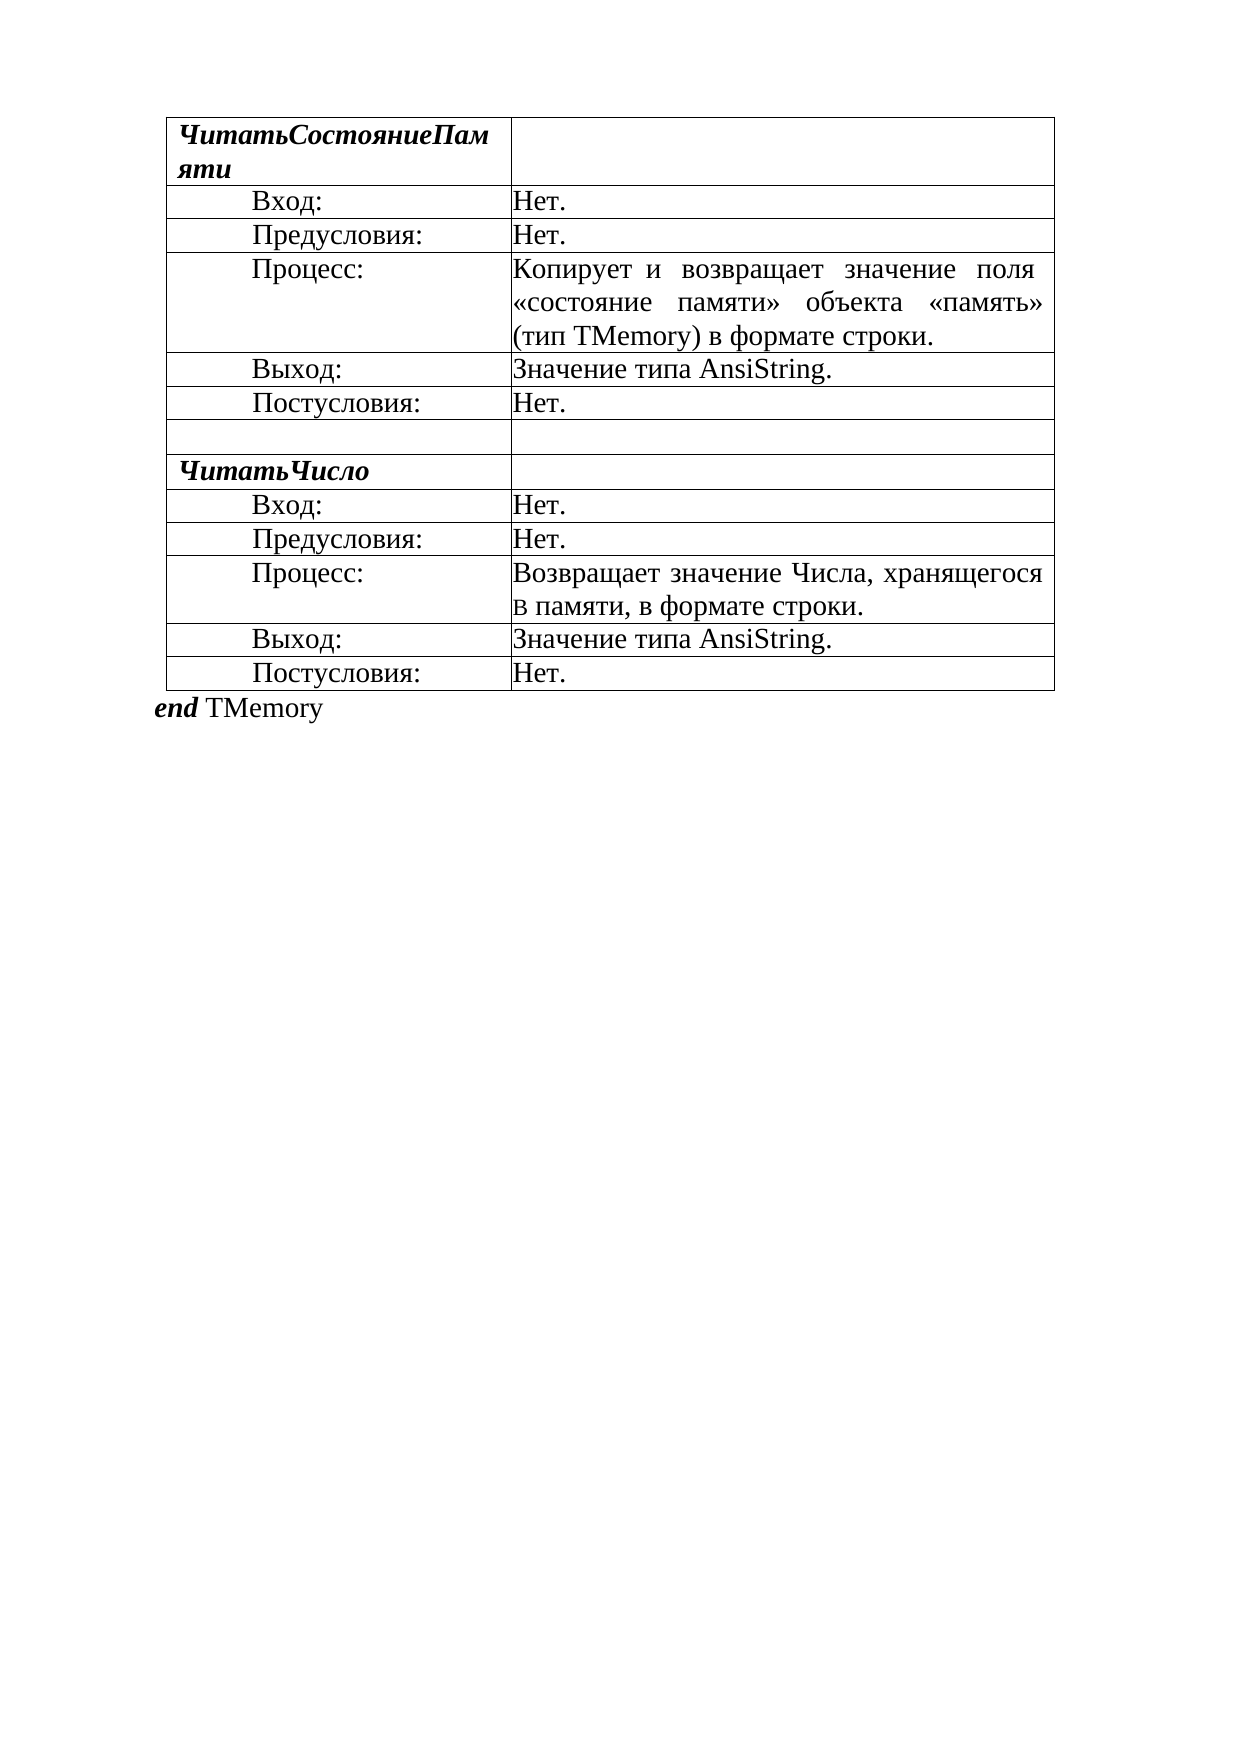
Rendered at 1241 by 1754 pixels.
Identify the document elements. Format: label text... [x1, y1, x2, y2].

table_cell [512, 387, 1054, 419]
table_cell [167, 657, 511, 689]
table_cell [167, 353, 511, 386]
text end TMemory [154, 691, 1165, 724]
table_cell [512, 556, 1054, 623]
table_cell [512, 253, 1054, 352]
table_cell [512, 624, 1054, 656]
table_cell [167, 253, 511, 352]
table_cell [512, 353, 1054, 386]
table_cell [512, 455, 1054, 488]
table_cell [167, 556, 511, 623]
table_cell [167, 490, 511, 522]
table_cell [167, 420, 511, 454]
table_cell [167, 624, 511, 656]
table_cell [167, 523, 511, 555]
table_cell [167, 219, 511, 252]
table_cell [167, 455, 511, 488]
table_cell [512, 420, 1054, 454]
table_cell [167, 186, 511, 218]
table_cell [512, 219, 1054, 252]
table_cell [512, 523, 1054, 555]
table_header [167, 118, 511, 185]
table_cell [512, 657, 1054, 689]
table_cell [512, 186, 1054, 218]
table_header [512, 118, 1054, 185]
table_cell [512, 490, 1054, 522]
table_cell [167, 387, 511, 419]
